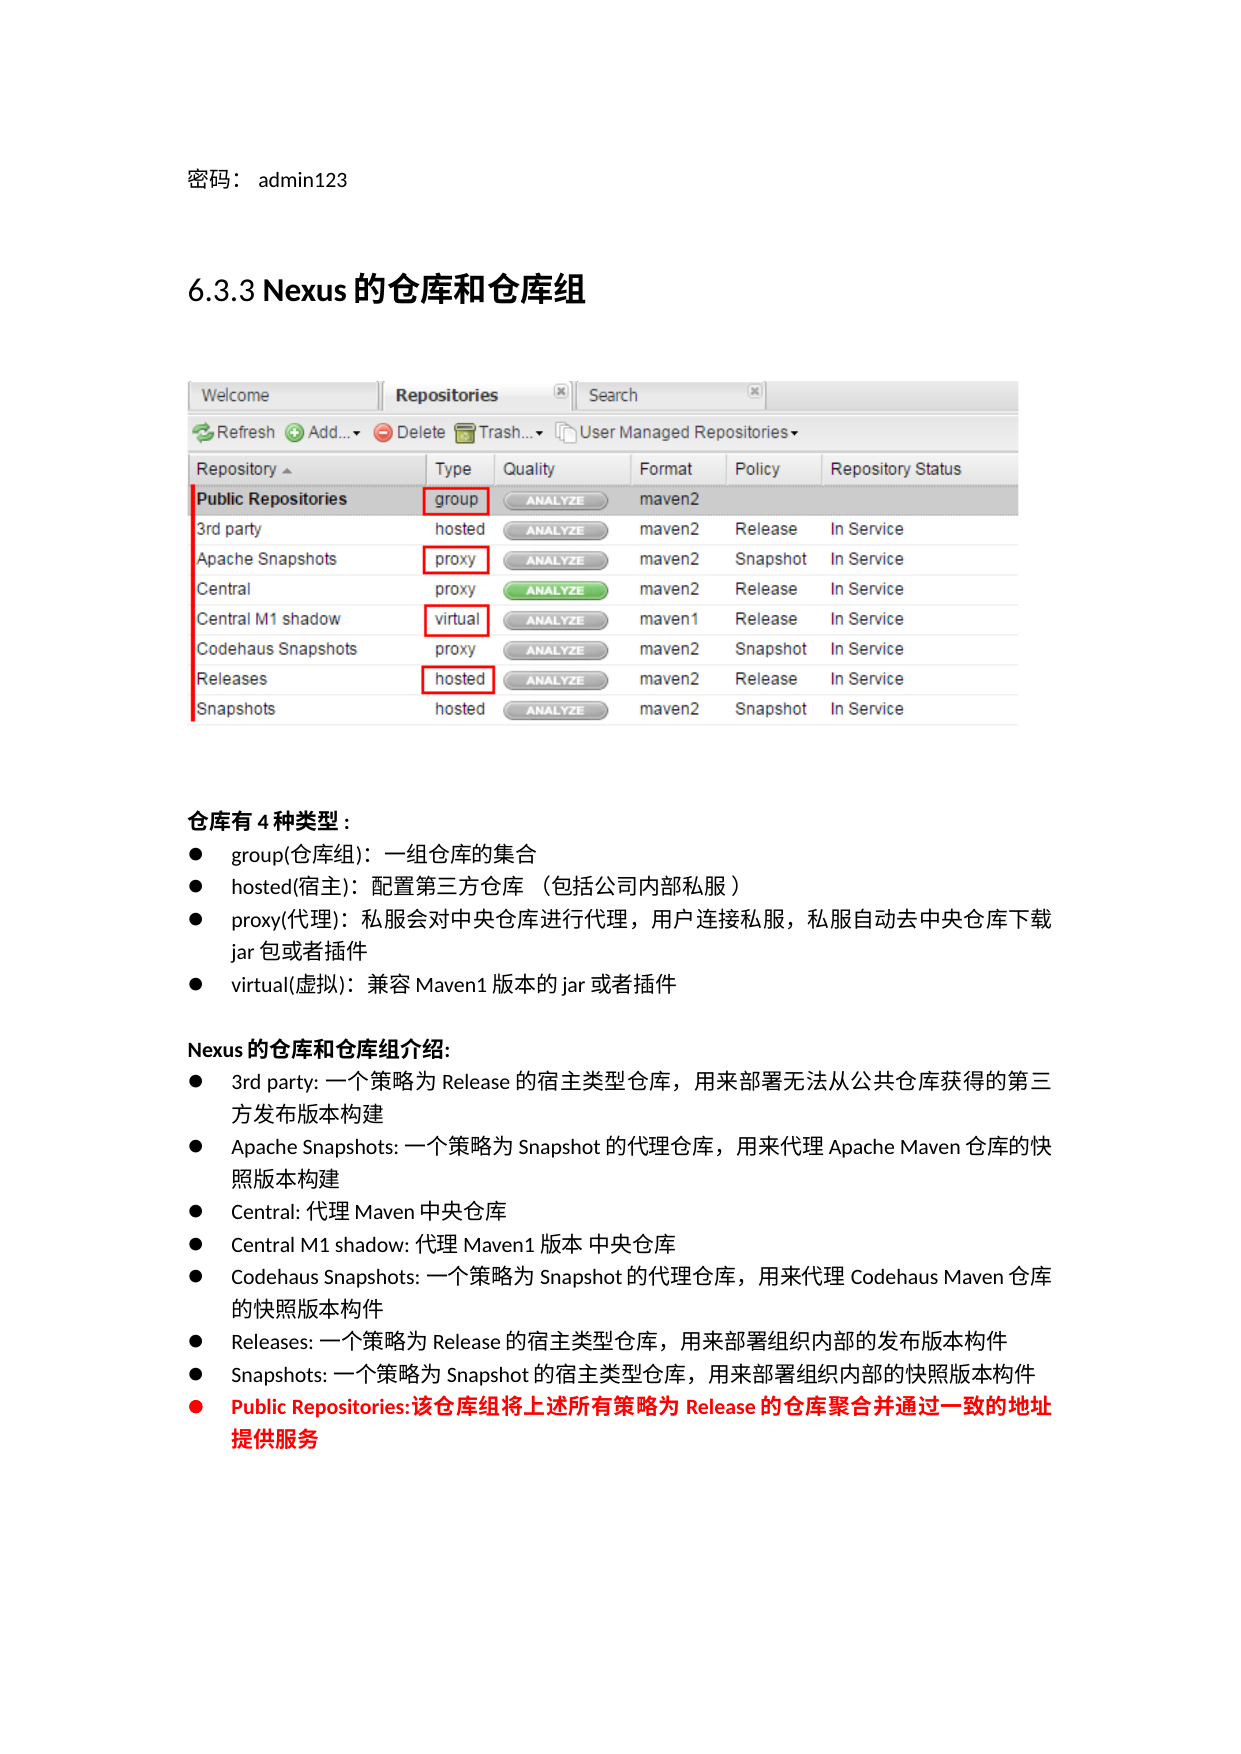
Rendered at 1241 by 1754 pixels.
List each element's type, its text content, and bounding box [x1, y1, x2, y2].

list Snapshots: 一个策略为Snapshot的宿主类型仓库，用来部署组织内部的快照版本构件 [187, 1356, 1053, 1389]
subtitle Nexus的仓库和仓库组 [187, 254, 1053, 319]
list 3rd party: 一个策略为Release的宿主类型仓库，用来部署无法从公共仓库获得的第三方发布版本构建 [187, 1064, 1053, 1129]
list virtual(虚拟)：兼容Maven1 版本的jar或者插件 [187, 966, 1053, 999]
text Nexus的仓库和仓库组介绍: [187, 1031, 1053, 1064]
list Codehaus Snapshots: 一个策略为Snapshot的代理仓库，用来代理Codehaus Maven仓库的快照版本构件 [187, 1259, 1053, 1324]
list group(仓库组)：一组仓库的集合 [187, 836, 1053, 869]
list Releases: 一个策略为Release的宿主类型仓库，用来部署组织内部的发布版本构件 [187, 1324, 1053, 1356]
list Public Repositories:该仓库组将上述所有策略为Release的仓库聚合并通过一致的地址提供服务 [187, 1389, 1053, 1454]
list Apache Snapshots: 一个策略为Snapshot的代理仓库，用来代理Apache Maven仓库的快照版本构建 [187, 1129, 1053, 1194]
list Central: 代理Maven中央仓库 [187, 1194, 1053, 1226]
picture [187, 381, 1019, 787]
text 密码： admin123 [187, 162, 1053, 194]
list Central M1 shadow: 代理Maven1 版本 中央仓库 [187, 1226, 1053, 1259]
list proxy(代理)：私服会对中央仓库进行代理，用户连接私服，私服自动去中央仓库下载jar包或者插件 [187, 901, 1053, 966]
list hosted(宿主)：配置第三方仓库 （包括公司内部私服 ） [187, 869, 1053, 901]
text 仓库有4种类型 : [187, 804, 1053, 836]
